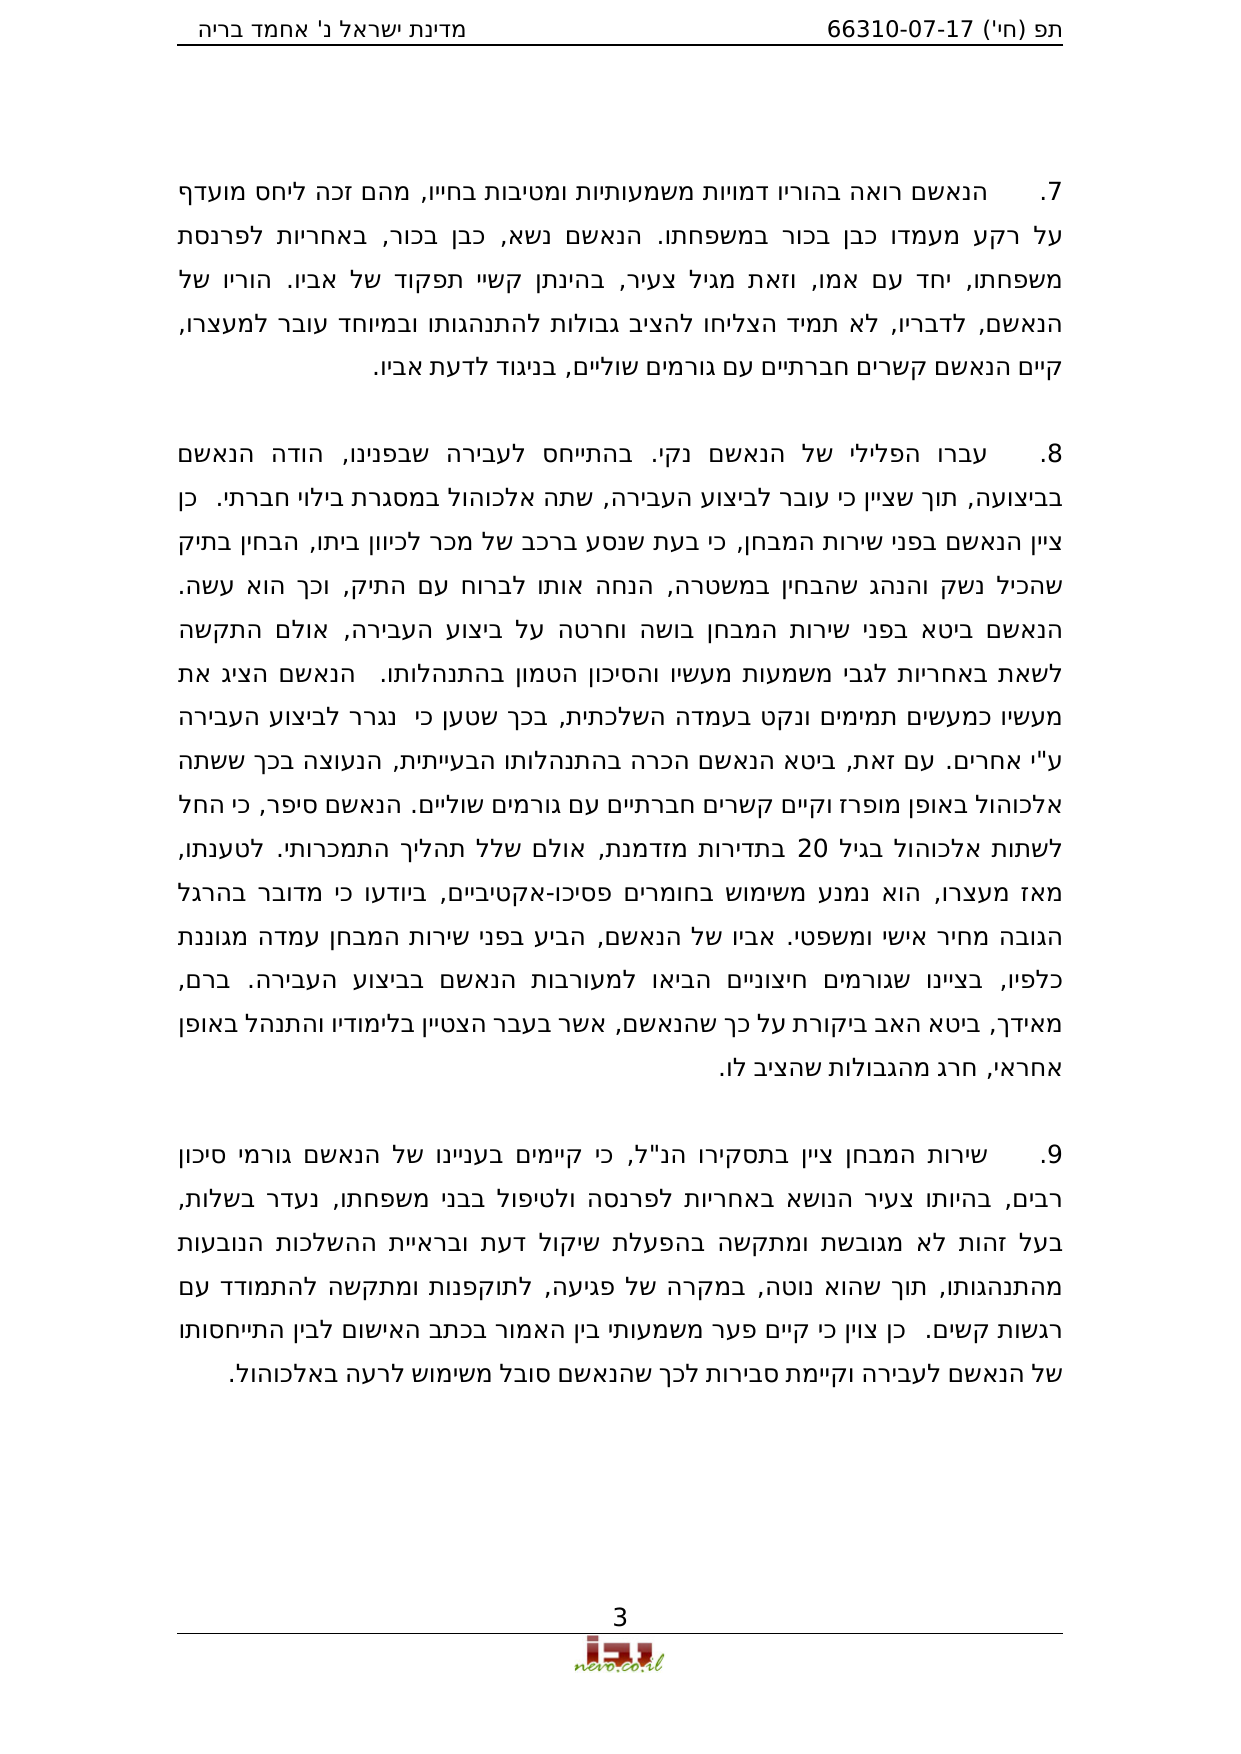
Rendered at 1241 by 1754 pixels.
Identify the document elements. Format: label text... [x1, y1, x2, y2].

text 9. שירות המבחן ציין בתסקירו הנ"ל, כי קיימים בעניינו של הנאשם גורמי סיכון רבים, בהיותו צעיר הנושא באחריות לפרנסה ולטיפול בבני משפחתו, נעדר בשלות, בעל זהות לא מגובשת ומתקשה בהפעלת שיקול דעת ובראיית ההשלכות הנובעות מהתנהגותו, תוך שהוא נוטה, במקרה של פגיעה, לתוקפנות ומתקשה להתמודד עם רגשות קשים. כן צוין כי קיים פער משמעותי בין האמור בכתב האישום לבין התייחסותו של הנאשם לעבירה וקיימת סבירות לכך שהנאשם סובל משימוש לרעה באלכוהול. [177, 1140, 1063, 1389]
text 7. הנאשם רואה בהוריו דמויות משמעותיות ומטיבות בחייו, מהם זכה ליחס מועדף על רקע מעמדו כבן בכור במשפחתו. הנאשם נשא, כבן בכור, באחריות לפרנסת משפחתו, יחד עם אמו, וזאת מגיל צעיר, בהינתן קשיי תפקוד של אביו. הוריו של הנאשם, לדבריו, לא תמיד הצליחו להציב גבולות להתנהגותו ובמיוחד עובר למעצרו, קיים הנאשם קשרים חברתיים עם גורמים שוליים, בניגוד לדעת אביו. [177, 177, 1063, 382]
picture [574, 1635, 666, 1673]
text 8. עברו הפלילי של הנאשם נקי. בהתייחס לעבירה שבפנינו, הודה הנאשם בביצועה, תוך שציין כי עובר לביצוע העבירה, שתה אלכוהול במסגרת בילוי חברתי. כן ציין הנאשם בפני שירות המבחן, כי בעת שנסע ברכב של מכר לכיוון ביתו, הבחין בתיק שהכיל נשק והנהג שהבחין במשטרה, הנחה אותו לברוח עם התיק, וכך הוא עשה. הנאשם ביטא בפני שירות המבחן בושה וחרטה על ביצוע העבירה, אולם התקשה לשאת באחריות לגבי משמעות מעשיו והסיכון הטמון בהתנהלותו. הנאשם הציג את מעשיו כמעשים תמימים ונקט בעמדה השלכתית, בכך שטען כי נגרר לביצוע העבירה ע"י אחרים. עם זאת, ביטא הנאשם הכרה בהתנהלותו הבעייתית, הנעוצה בכך ששתה אלכוהול באופן מופרז וקיים קשרים חברתיים עם גורמים שוליים. הנאשם סיפר, כי החל לשתות אלכוהול בגיל 20 בתדירות מזדמנת, אולם שלל תהליך התמכרותי. לטענתו, מאז מעצרו, הוא נמנע משימוש בחומרים פסיכו-אקטיביים, ביודעו כי מדובר בהרגל הגובה מחיר אישי ומשפטי. אביו של הנאשם, הביע בפני שירות המבחן עמדה מגוננת כלפיו, בציינו שגורמים חיצוניים הביאו למעורבות הנאשם בביצוע העבירה. ברם, מאידך, ביטא האב ביקורת על כך שהנאשם, אשר בעבר הצטיין בלימודיו והתנהל באופן אחראי, חרג מהגבולות שהציב לו. [177, 439, 1063, 1083]
